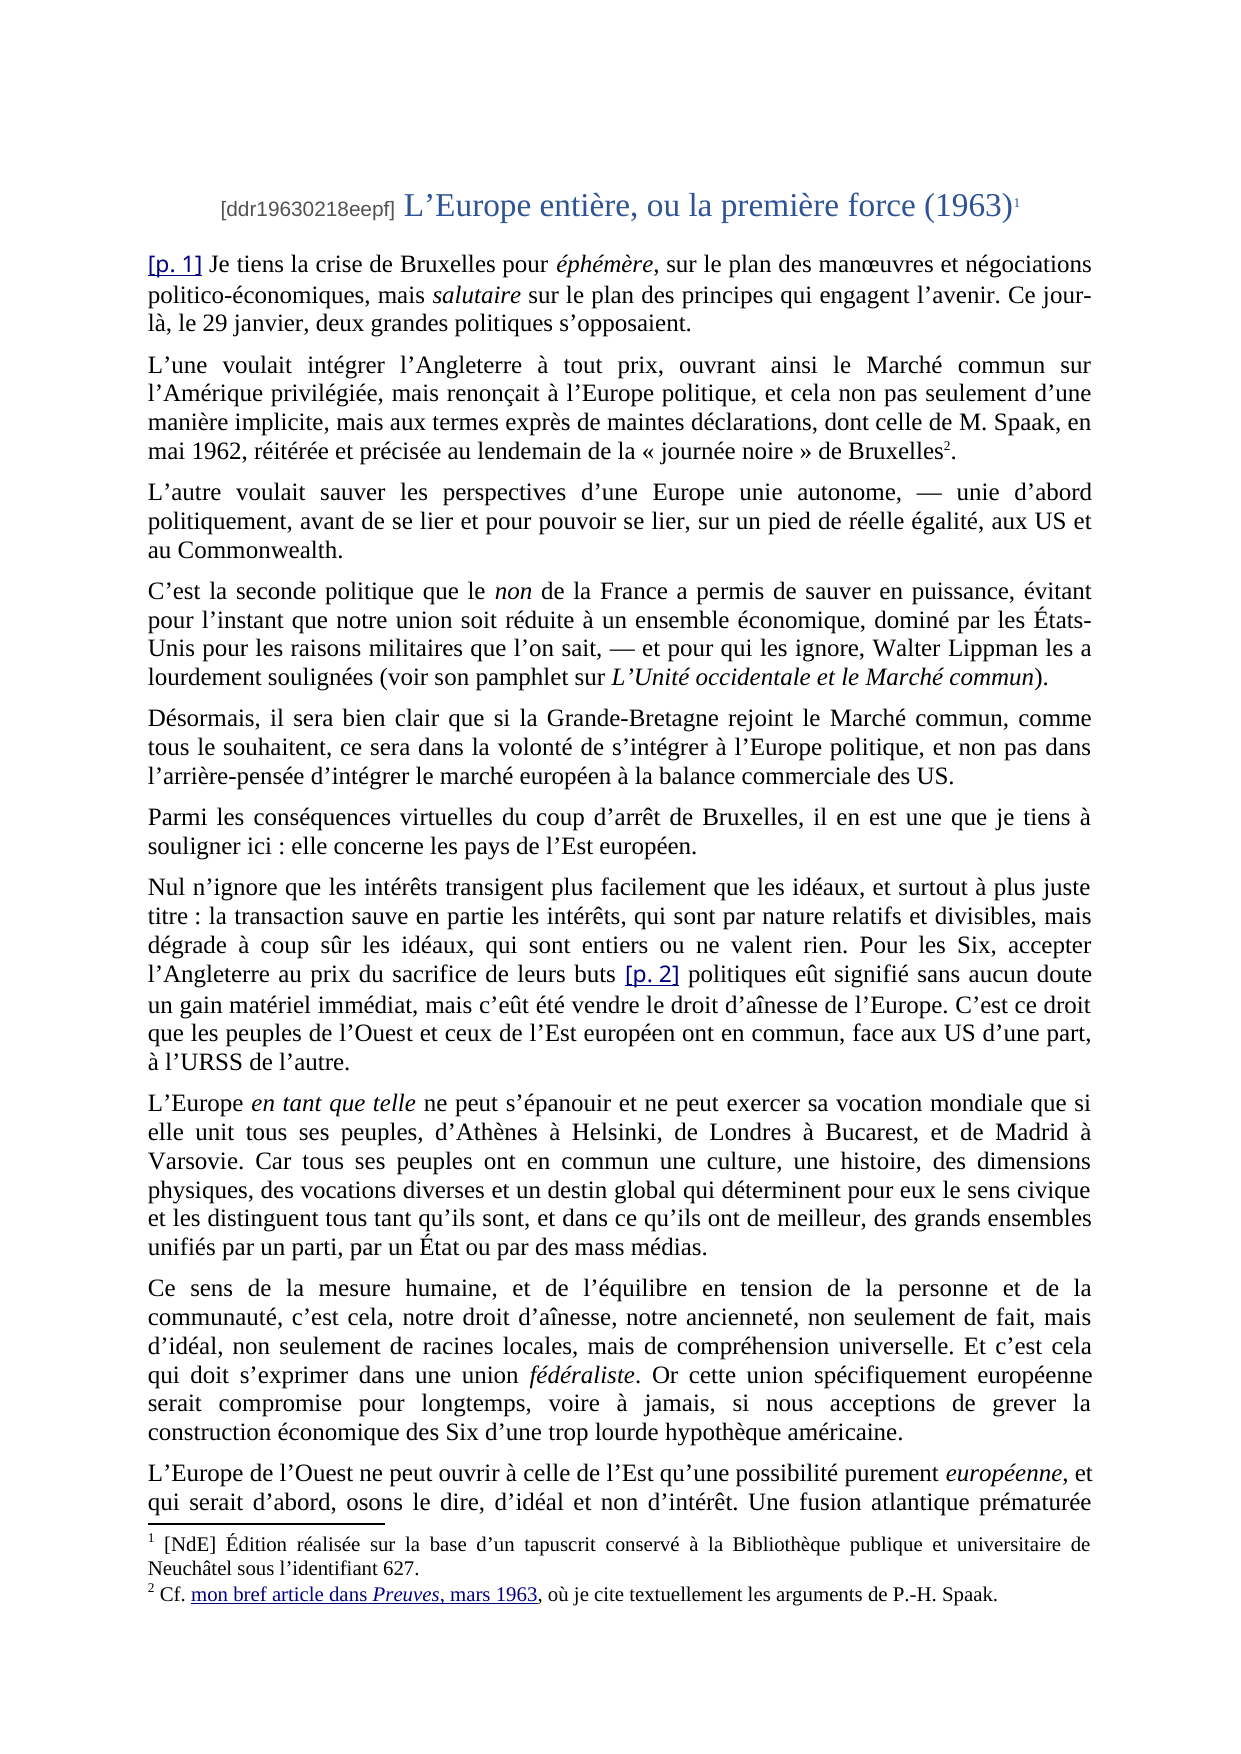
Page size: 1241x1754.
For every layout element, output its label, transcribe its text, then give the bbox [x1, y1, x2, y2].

text C’est la seconde politique que le non de la France a permis de sauver en puissance, évitant pour l’instant que notre union soit réduite à un ensemble économique, dominé par les États-Unis pour les raisons militaires que l’on sait, — et pour qui les ignore, Walter Lippman les a lourdement soulignées (voir son pamphlet sur L’Unité occidentale et le Marché commun). [148, 576, 1093, 691]
text L’Europe en tant que telle ne peut s’épanouir et ne peut exercer sa vocation mondiale que si elle unit tous ses peuples, d’Athènes à Helsinki, de Londres à Bucarest, et de Madrid à Varsovie. Car tous ses peuples ont en commun une culture, une histoire, des dimensions physiques, des vocations diverses et un destin global qui déterminent pour eux le sens civique et les distinguent tous tant qu’ils sont, et dans ce qu’ils ont de meilleur, des grands ensembles unifiés par un parti, par un État ou par des mass médias. [148, 1088, 1093, 1261]
subtitle [ddr19630218eepf] L’Europe entière, ou la première force (1963) [148, 185, 1093, 223]
text L’une voulait intégrer l’Angleterre à tout prix, ouvrant ainsi le Marché commun sur l’Amérique privilégiée, mais renonçait à l’Europe politique, et cela non pas seulement d’une manière implicite, mais aux termes exprès de maintes déclarations, dont celle de M. Spaak, en mai 1962, réitérée et précisée au lendemain de la « journée noire » de Bruxelles. [148, 350, 1093, 465]
text Désormais, il sera bien clair que si la Grande-Bretagne rejoint le Marché commun, comme tous le souhaitent, ce sera dans la volonté de s’intégrer à l’Europe politique, et non pas dans l’arrière-pensée d’intégrer le marché européen à la balance commerciale des US. [148, 703, 1093, 790]
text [148, 1458, 1093, 1516]
text L’autre voulait sauver les perspectives d’une Europe unie autonome, — unie d’abord politiquement, avant de se lier et pour pouvoir se lier, sur un pied de réelle égalité, aux US et au Commonwealth. [148, 477, 1093, 563]
text Nul n’ignore que les intérêts transigent plus facilement que les idéaux, et surtout à plus juste titre : la transaction sauve en partie les intérêts, qui sont par nature relatifs et divisibles, mais dégrade à coup sûr les idéaux, qui sont entiers ou ne valent rien. Pour les Six, accepter l’Angleterre au prix du sacrifice de leurs buts [p. 2] politiques eût signifié sans aucun doute un gain matériel immédiat, mais c’eût été vendre le droit d’aînesse de l’Europe. C’est ce droit que les peuples de l’Ouest et ceux de l’Est européen ont en commun, face aux US d’une part, à l’URSS de l’autre. [148, 872, 1093, 1076]
text Ce sens de la mesure humaine, et de l’équilibre en tension de la personne et de la communauté, c’est cela, notre droit d’aînesse, notre ancienneté, non seulement de fait, mais d’idéal, non seulement de racines locales, mais de compréhension universelle. Et c’est cela qui doit s’exprimer dans une union fédéraliste. Or cette union spécifiquement européenne serait compromise pour longtemps, voire à jamais, si nous acceptions de grever la construction économique des Six d’une trop lourde hypothèque américaine. [148, 1273, 1093, 1446]
text [p. 1] Je tiens la crise de Bruxelles pour éphémère, sur le plan des manœuvres et négociations politico-économiques, mais salutaire sur le plan des principes qui engagent l’avenir. Ce jour-là, le 29 janvier, deux grandes politiques s’opposaient. [148, 248, 1093, 337]
text Parmi les conséquences virtuelles du coup d’arrêt de Bruxelles, il en est une que je tiens à souligner ici : elle concerne les pays de l’Est européen. [148, 802, 1093, 860]
